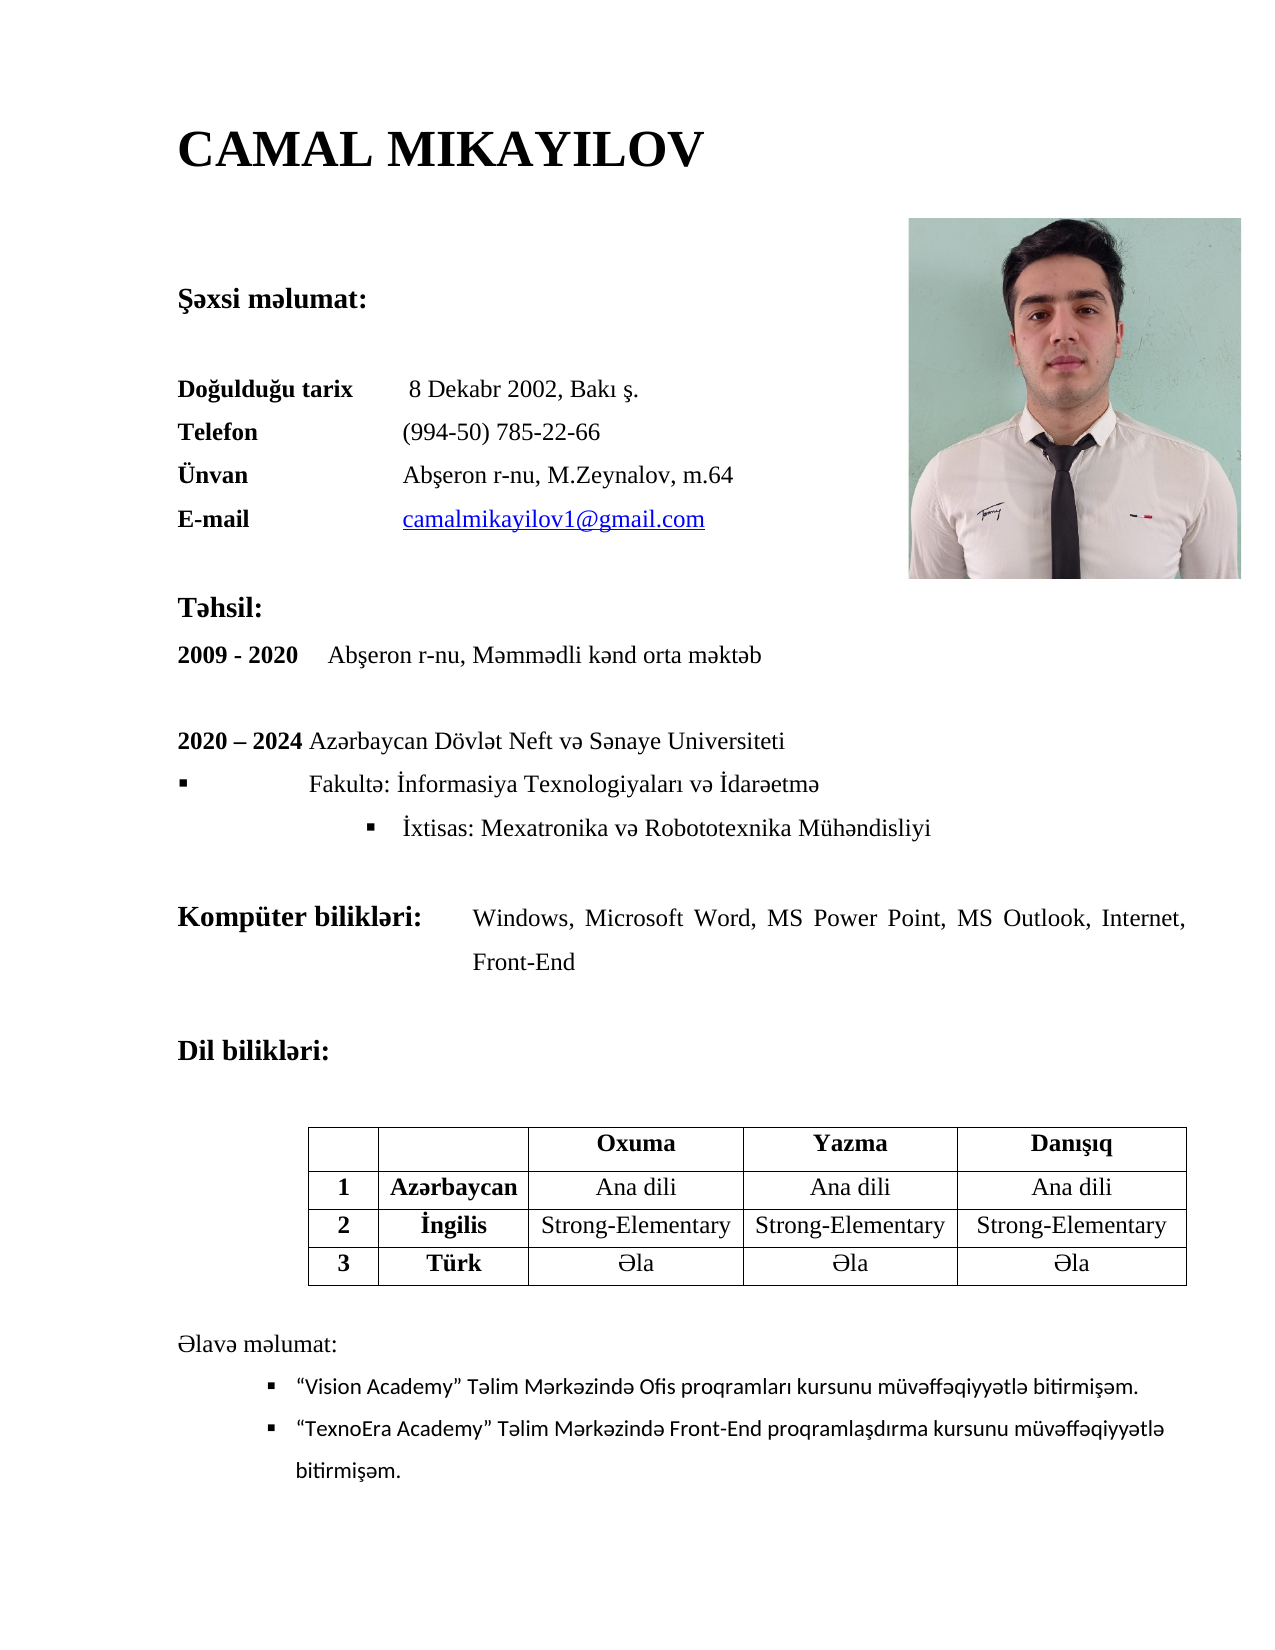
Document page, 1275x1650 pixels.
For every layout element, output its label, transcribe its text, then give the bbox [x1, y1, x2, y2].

text E-mail camalmikayilov1@gmail.com [177, 504, 908, 532]
table_cell Azərbaycan [379, 1172, 528, 1209]
list Fakultə: İnformasiya Texnologiyaları və İdarəetmə [177, 769, 1186, 798]
table_cell Ana dili [744, 1172, 957, 1209]
table_cell Əla [958, 1248, 1186, 1285]
text Təhsil: [177, 590, 1186, 623]
table_cell 3 [309, 1248, 378, 1285]
text Ünvan Abşeron r-nu, M.Zeynalov, m.64 [177, 461, 908, 489]
text Doğulduğu tarix 8 Dekabr 2002, Bakı ş. [177, 374, 908, 403]
text 2009 - 2020 Abşeron r-nu, Məmmədli kənd orta məktəb [177, 640, 1186, 669]
list Əlavə məlumat: [177, 1329, 1186, 1358]
table_cell İngilis [379, 1210, 528, 1247]
table_cell Strong-Elementary [958, 1210, 1186, 1247]
table_cell Ana dili [958, 1172, 1186, 1209]
table_cell Strong-Elementary [744, 1210, 957, 1247]
picture [908, 218, 1242, 579]
table_cell Ana dili [529, 1172, 743, 1209]
table_header [309, 1128, 378, 1171]
list Dil bilikləri: [177, 1033, 1186, 1067]
text Telefon (994-50) 785-22-66 [177, 417, 908, 446]
table_cell Əla [529, 1248, 743, 1285]
table_cell Türk [379, 1248, 528, 1285]
list “Vision Academy” Təlim Mərkəzində Ofis proqramları kursunu müvəffəqiyyətlə bitirmişəm. [266, 1372, 1186, 1400]
list “TexnoEra Academy” Təlim Mərkəzində Front-End proqramlaşdırma kursunu müvəffəqiyyətlə bitirmişəm. [266, 1414, 1186, 1484]
text CAMAL MIKAYILOV [177, 118, 1186, 178]
table_cell Strong-Elementary [529, 1210, 743, 1247]
list İxtisas: Mexatronika və Robototexnika Mühəndisliyi [365, 813, 1186, 841]
table_cell 1 [309, 1172, 378, 1209]
table_header Oxuma [529, 1128, 743, 1171]
text 2020 – 2024 Azərbaycan Dövlət Neft və Sənaye Universiteti [177, 726, 1186, 755]
text Şəxsi məlumat: [177, 281, 908, 314]
table_header Danışıq [958, 1128, 1186, 1171]
table_header Yazma [744, 1128, 957, 1171]
table_cell Əla [744, 1248, 957, 1285]
table_cell 2 [309, 1210, 378, 1247]
list Kompüter bilikləri: Windows, Microsoft Word, MS Power Point, MS Outlook, Internet, Front-End [177, 899, 1186, 976]
table_header [379, 1128, 528, 1171]
